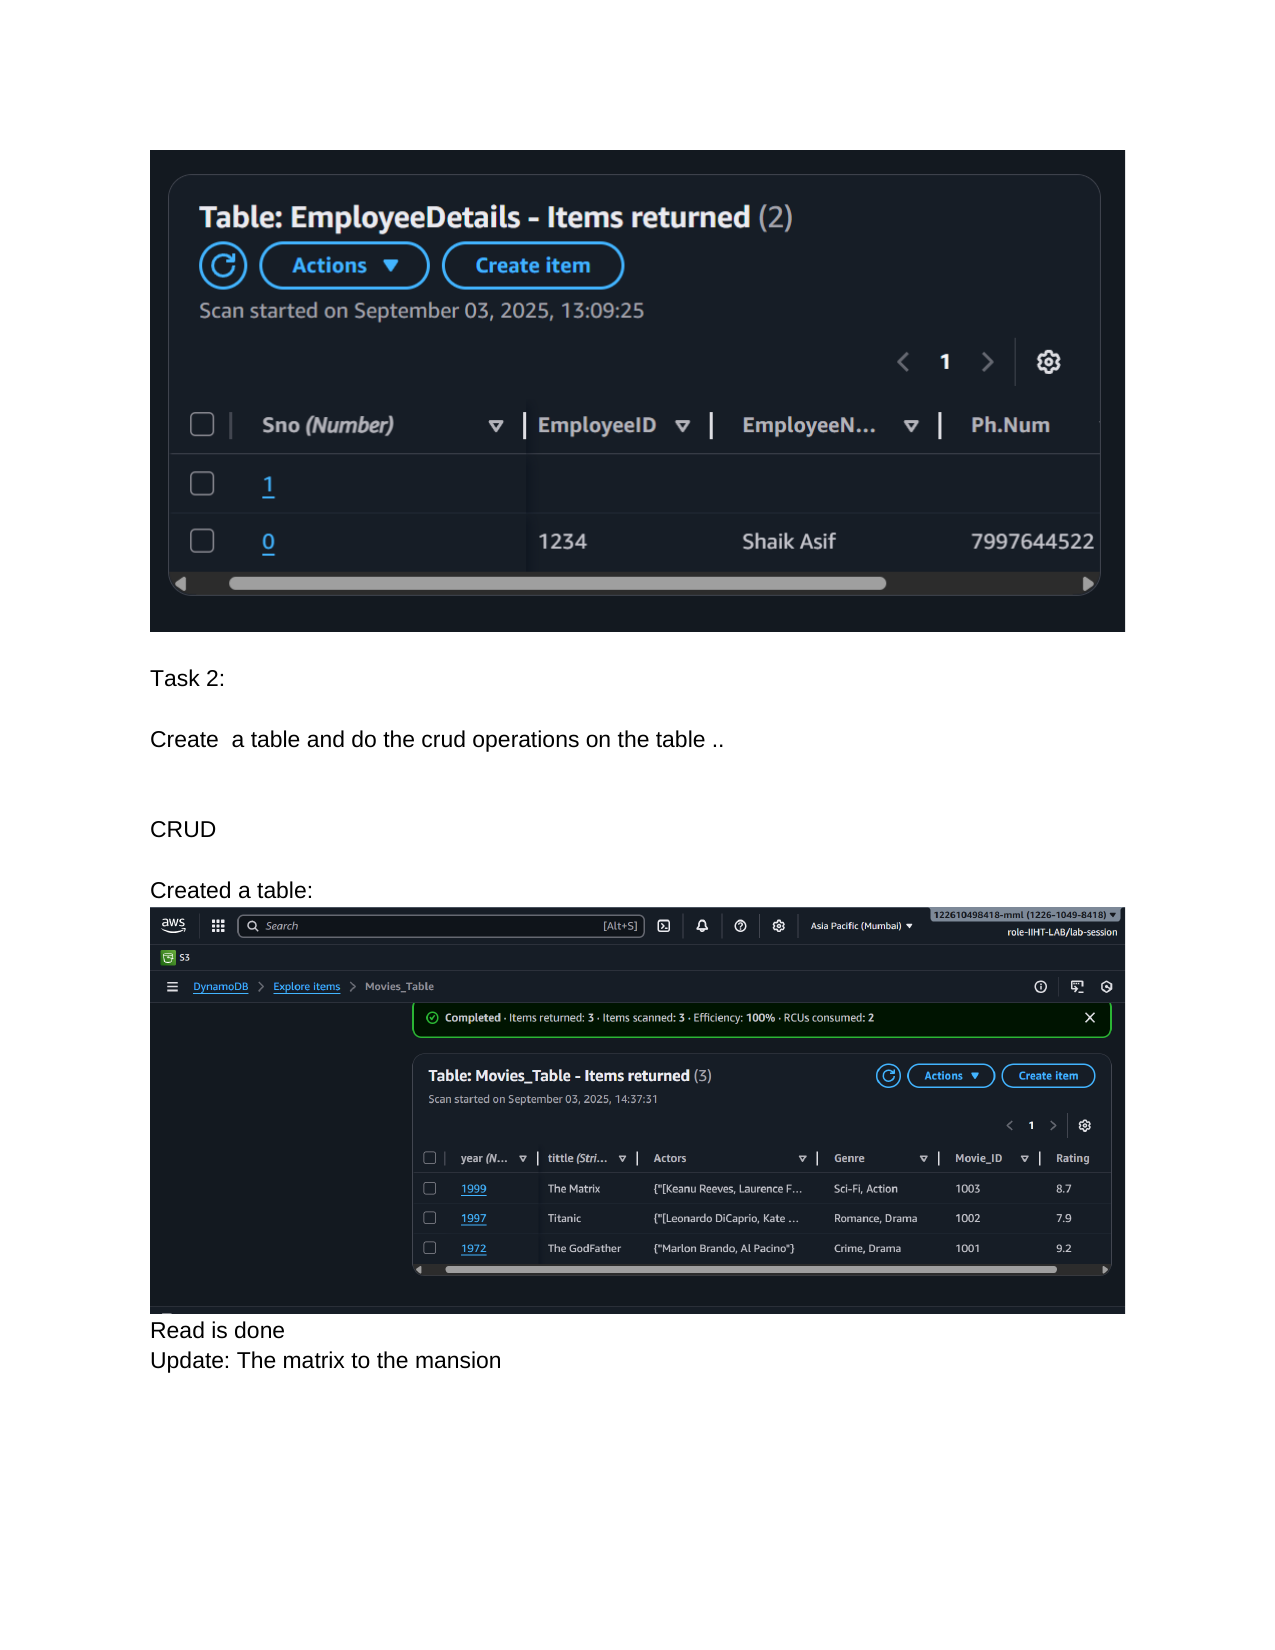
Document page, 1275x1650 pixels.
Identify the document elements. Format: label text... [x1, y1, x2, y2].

text Update: The matrix to the mansion [150, 1347, 1125, 1374]
text Created a table: [150, 877, 1125, 903]
picture [150, 150, 1125, 632]
text Read is done [150, 1317, 1125, 1343]
picture [150, 907, 1125, 1314]
text CRUD [150, 816, 1125, 843]
text Create a table and do the crud operations on the table .. [150, 726, 1125, 752]
text Task 2: [150, 665, 1125, 692]
